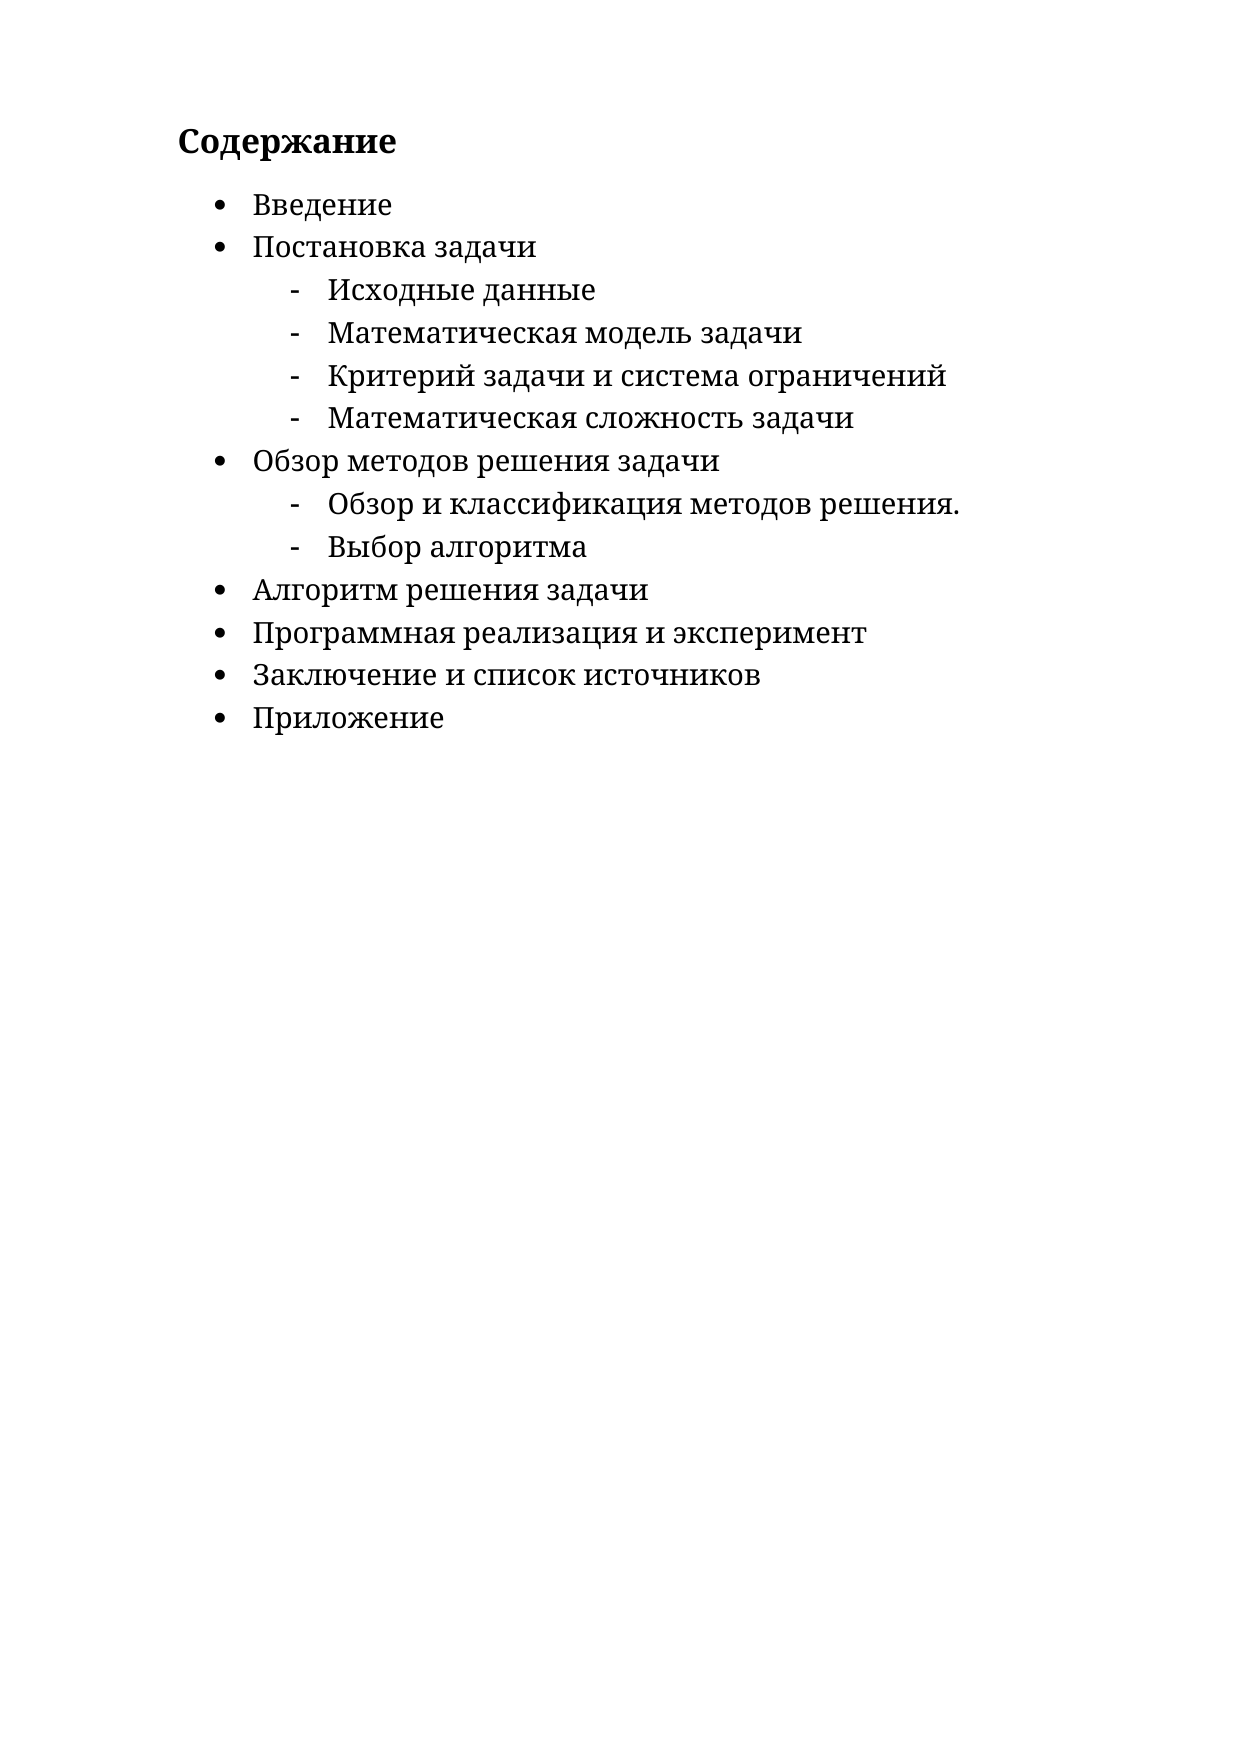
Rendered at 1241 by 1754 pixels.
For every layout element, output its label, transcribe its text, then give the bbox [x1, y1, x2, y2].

list Заключение и список источников [215, 655, 1152, 694]
list Математическая сложность задачи [290, 398, 1152, 437]
list Исходные данные [290, 269, 1152, 309]
text Содержание [177, 118, 1152, 163]
list Обзор и классификация методов решения. [290, 483, 1152, 523]
list Выбор алгоритма [290, 526, 1152, 566]
list Математическая модель задачи [290, 312, 1152, 352]
list Критерий задачи и система ограничений [290, 355, 1152, 395]
list Постановка задачи [215, 227, 1152, 266]
list Обзор методов решения задачи [215, 441, 1152, 480]
list Программная реализация и эксперимент [215, 612, 1152, 652]
list Алгоритм решения задачи [215, 569, 1152, 609]
list Введение [215, 184, 1152, 223]
list Приложение [215, 697, 1152, 737]
